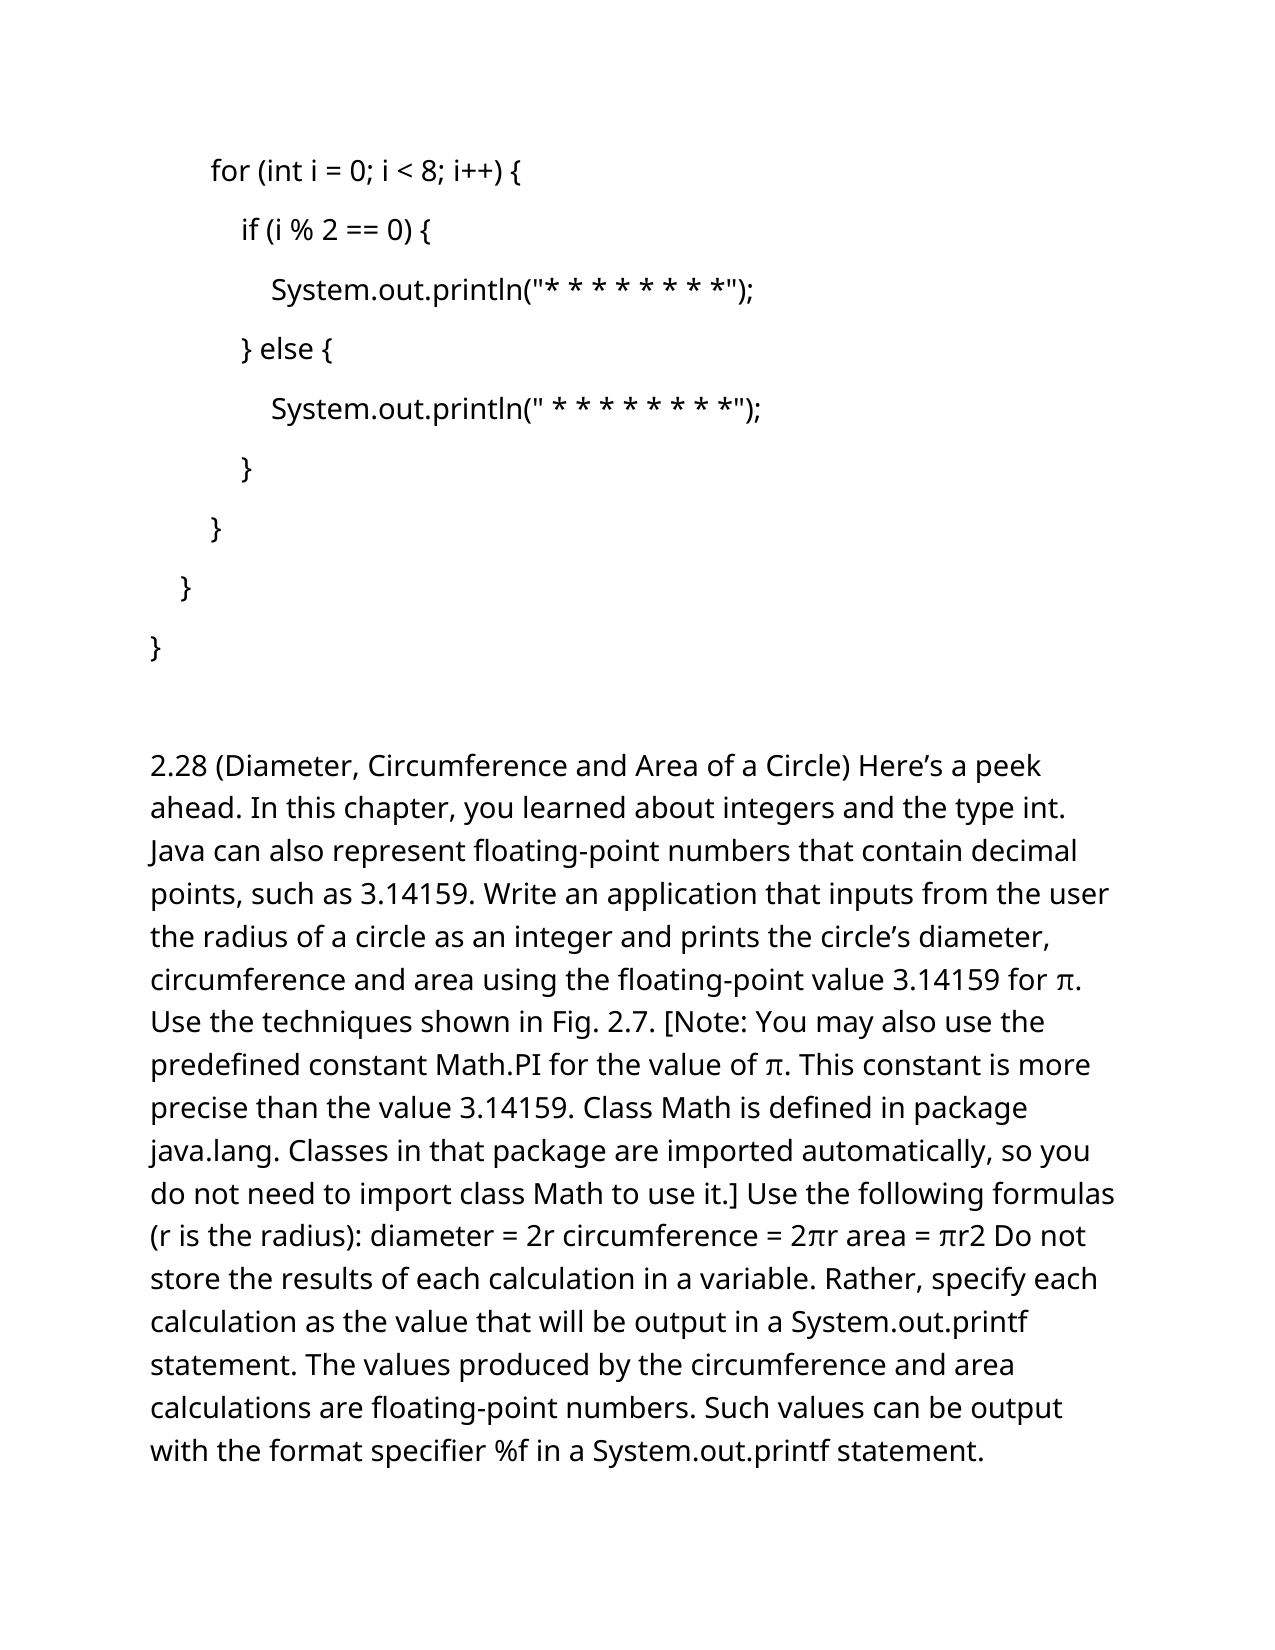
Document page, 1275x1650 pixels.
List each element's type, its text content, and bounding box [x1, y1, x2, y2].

text } [150, 507, 1125, 547]
text } [150, 447, 1125, 487]
text } else { [150, 328, 1125, 368]
text } [150, 566, 1125, 606]
text if (i % 2 == 0) { [150, 209, 1125, 249]
text System.out.println("* * * * * * * *"); [150, 269, 1125, 309]
text for (int i = 0; i < 8; i++) { [150, 150, 1125, 190]
text 2.28 (Diameter, Circumference and Area of a Circle) Here’s a peek ahead. In this chapter, you learned about integers and the type int. Java can also represent floating-point numbers that contain decimal points, such as 3.14159. Write an application that inputs from the user the radius of a circle as an integer and prints the circle’s diameter, circumference and area using the floating-point value 3.14159 for π. Use the techniques shown in Fig. 2.7. [Note: You may also use the predefined constant Math.PI for the value of π. This constant is more precise than the value 3.14159. Class Math is defined in package java.lang. Classes in that package are imported automatically, so you do not need to import class Math to use it.] Use the following formulas (r is the radius): diameter = 2r circumference = 2πr area = πr2 Do not store the results of each calculation in a variable. Rather, specify each calculation as the value that will be output in a System.out.printf statement. The values produced by the circumference and area calculations are floating-point numbers. Such values can be output with the format specifier %f in a System.out.printf statement. [150, 745, 1125, 1469]
text System.out.println(" * * * * * * * *"); [150, 388, 1125, 428]
text } [150, 626, 1125, 666]
